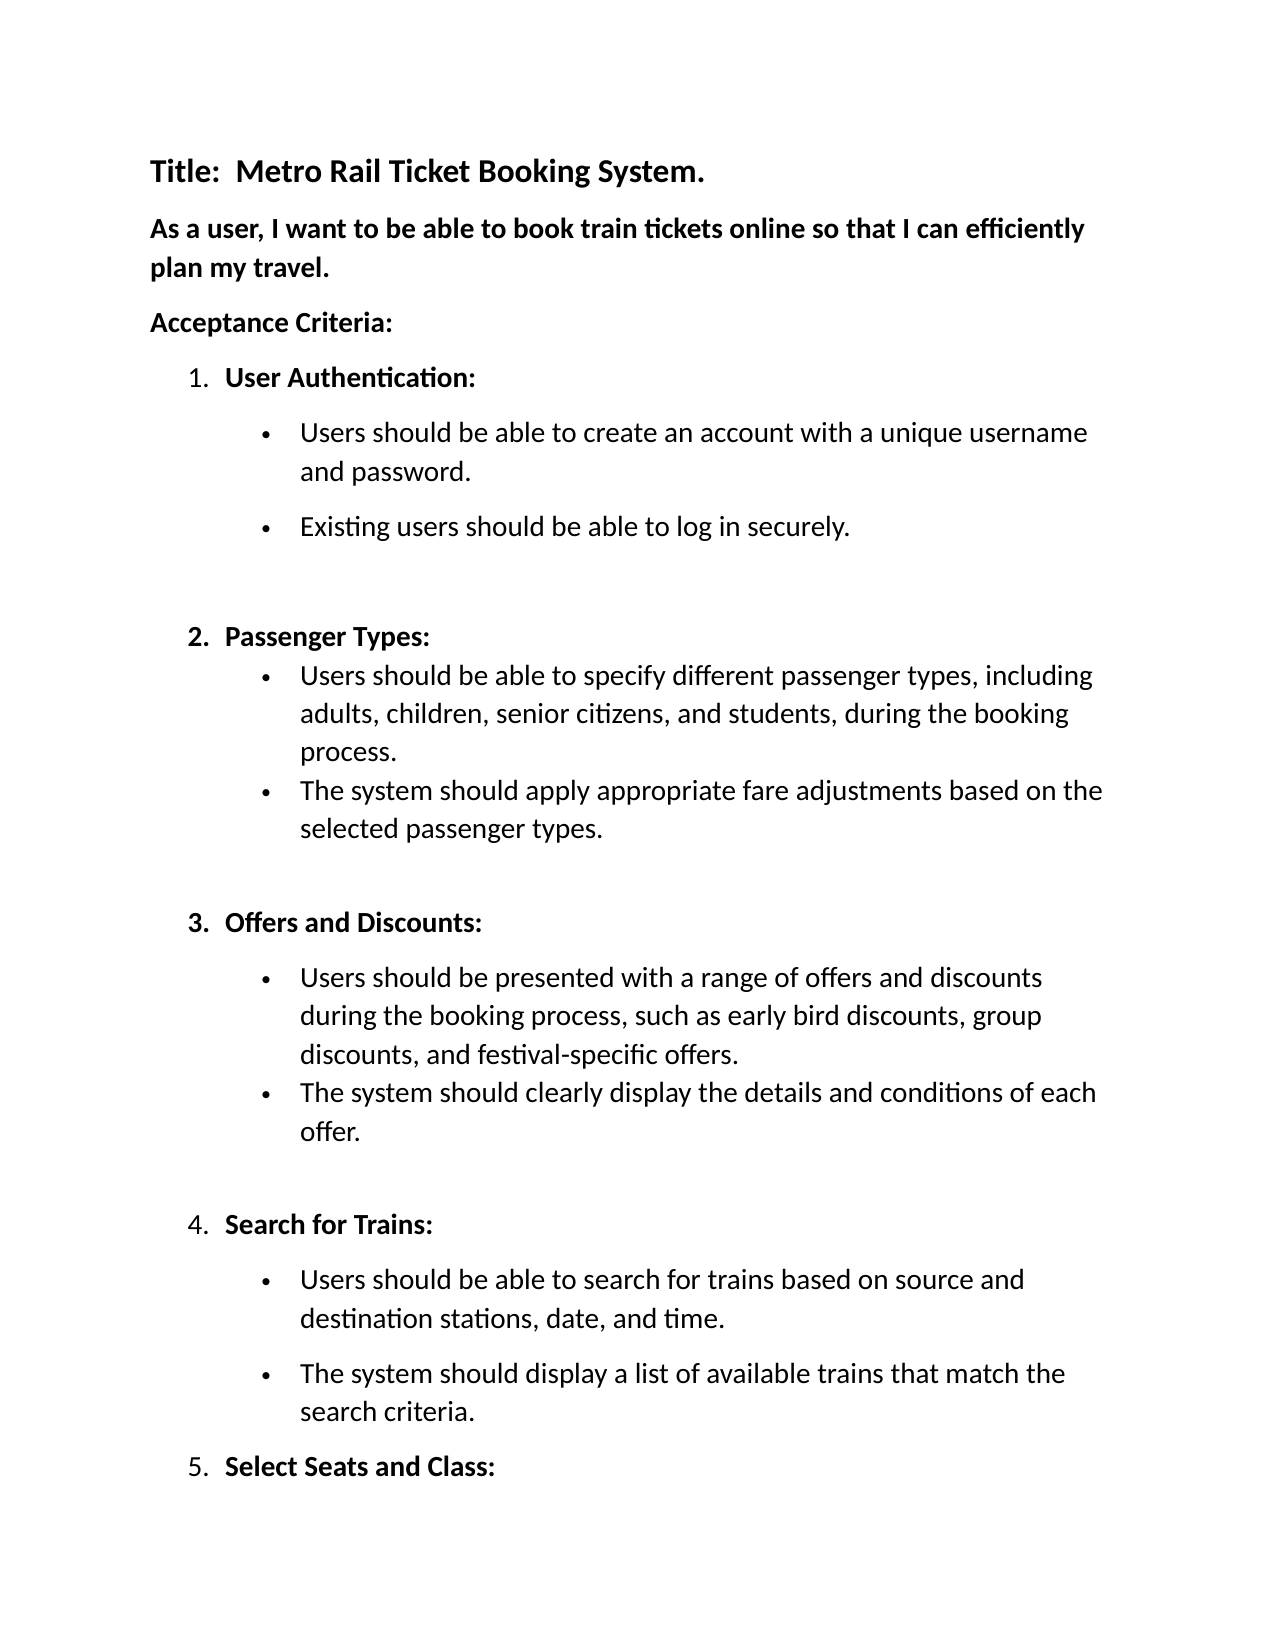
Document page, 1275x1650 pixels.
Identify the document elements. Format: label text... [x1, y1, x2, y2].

list The system should apply appropriate fare adjustments based on the selected passenger types. [262, 772, 1125, 846]
list Select Seats and Class: [187, 1448, 1125, 1484]
list Existing users should be able to log in securely. [262, 508, 1125, 543]
list Users should be presented with a range of offers and discounts during the booking process, such as early bird discounts, group discounts, and festival-specific offers. [262, 959, 1125, 1071]
text As a user, I want to be able to book train tickets online so that I can efficiently plan my travel. [150, 211, 1125, 285]
list Passenger Types: [187, 618, 1125, 654]
text Title: Metro Rail Ticket Booking System. [150, 150, 1125, 191]
list Users should be able to specify different passenger types, including adults, children, senior citizens, and students, during the booking process. [262, 657, 1125, 769]
list The system should clearly display the details and conditions of each offer. [262, 1074, 1125, 1148]
list Offers and Discounts: [187, 904, 1125, 939]
text Acceptance Criteria: [150, 304, 1125, 340]
list Users should be able to search for trains based on source and destination stations, date, and time. [262, 1261, 1125, 1335]
list Search for Trains: [187, 1206, 1125, 1242]
list User Authentication: [187, 359, 1125, 395]
list Users should be able to create an account with a unique username and password. [262, 414, 1125, 488]
list The system should display a list of available trains that match the search criteria. [262, 1355, 1125, 1429]
